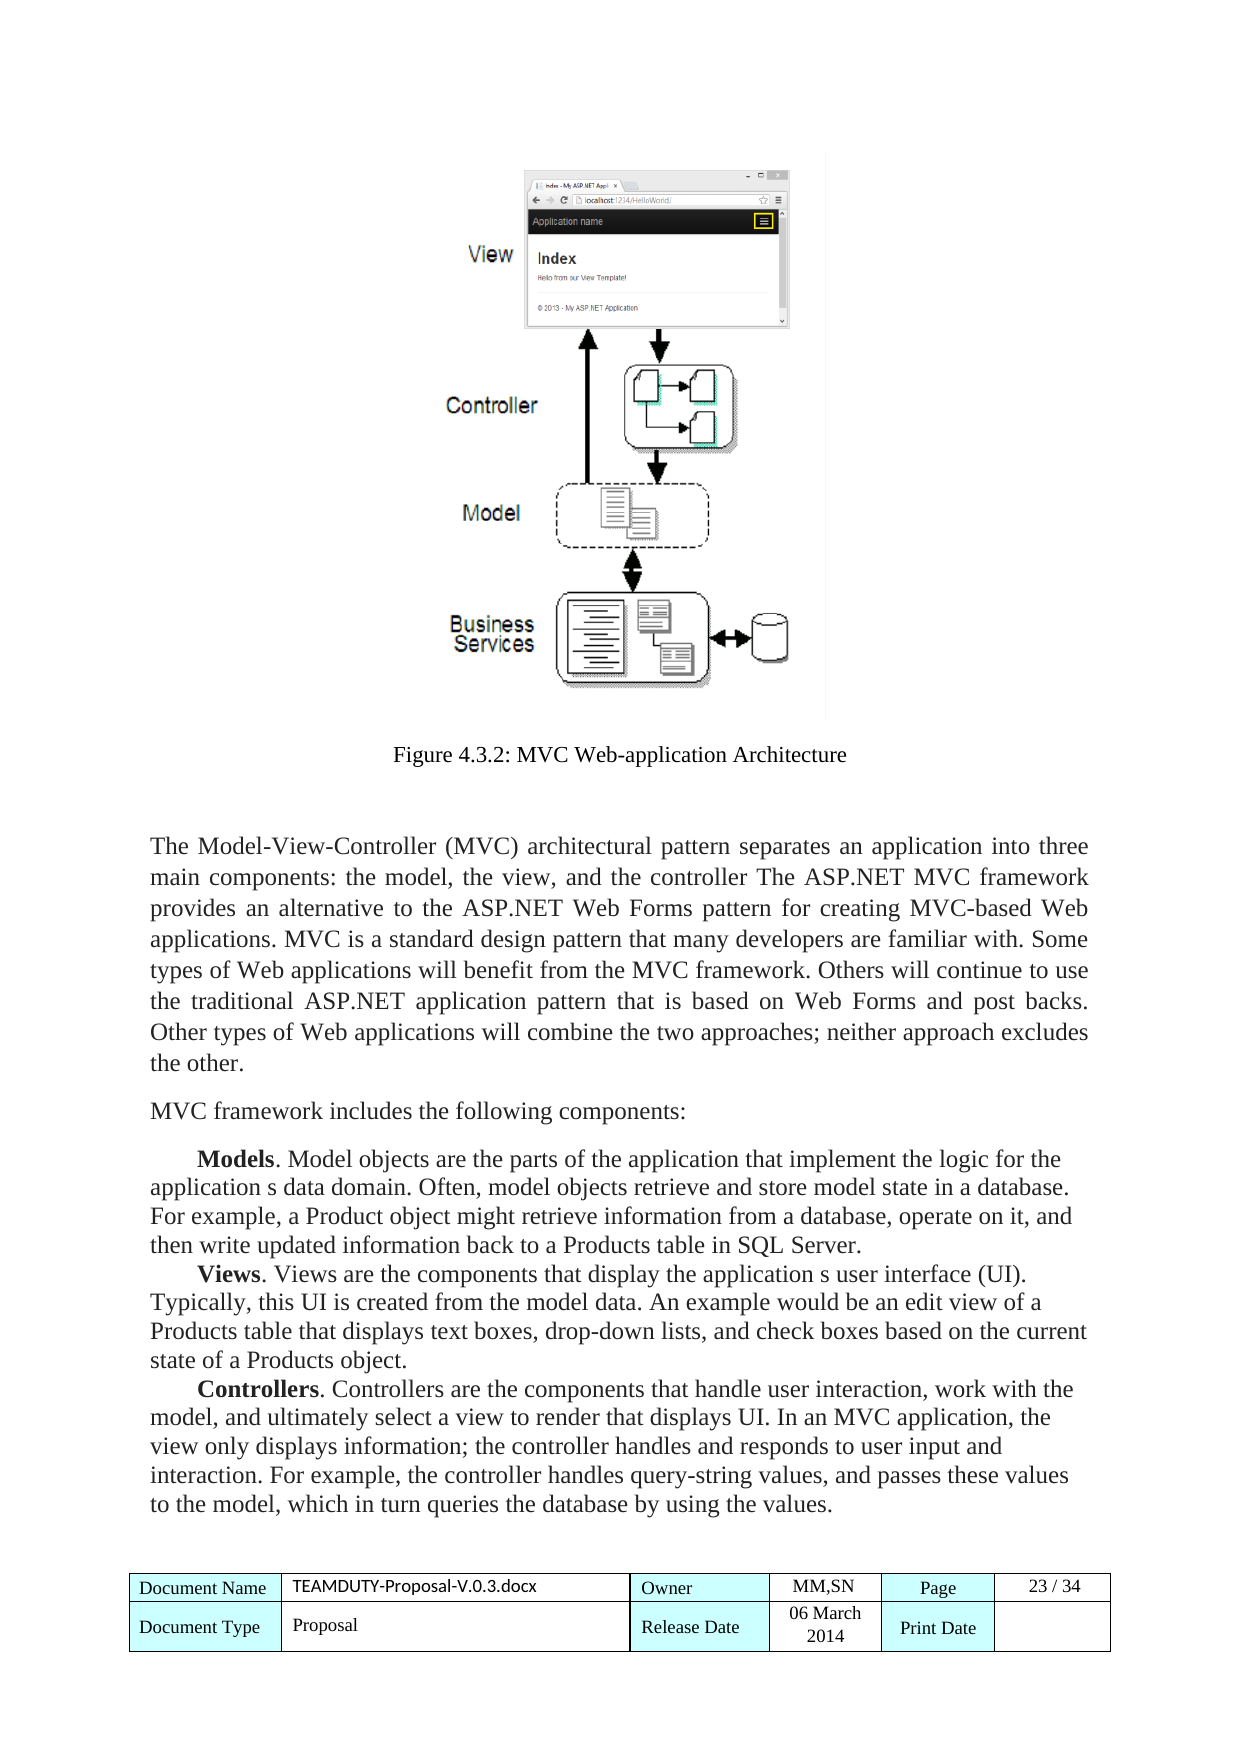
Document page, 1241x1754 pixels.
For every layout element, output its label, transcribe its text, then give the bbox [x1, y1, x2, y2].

text Models. Model objects are the parts of the application that implement the logic for the application s data domain. Often, model objects retrieve and store model state in a database. For example, a Product object might retrieve information from a database, operate on it, and then write updated information back to a Products table in SQL Server. [150, 1144, 1090, 1259]
picture [415, 150, 826, 722]
text MVC framework includes the following components: [150, 1096, 1090, 1125]
text Views. Views are the components that display the application s user interface (UI). Typically, this UI is created from the model data. An example would be an edit view of a Products table that displays text boxes, drop-down lists, and check boxes based on the current state of a Products object. [150, 1259, 1090, 1374]
text Figure 4.3.2: MVC Web-application Architecture [150, 741, 1090, 767]
text The Model-View-Controller (MVC) architectural pattern separates an application into three main components: the model, the view, and the controller The ASP.NET MVC framework provides an alternative to the ASP.NET Web Forms pattern for creating MVC-based Web applications. MVC is a standard design pattern that many developers are familiar with. Some types of Web applications will benefit from the MVC framework. Others will continue to use the traditional ASP.NET application pattern that is based on Web Forms and post backs. Other types of Web applications will combine the two approaches; neither approach excludes the other. [150, 831, 1090, 1077]
text Controllers. Controllers are the components that handle user interaction, work with the model, and ultimately select a view to render that displays UI. In an MVC application, the view only displays information; the controller handles and responds to user input and interaction. For example, the controller handles query-string values, and passes these values to the model, which in turn queries the database by using the values. [150, 1374, 1090, 1517]
